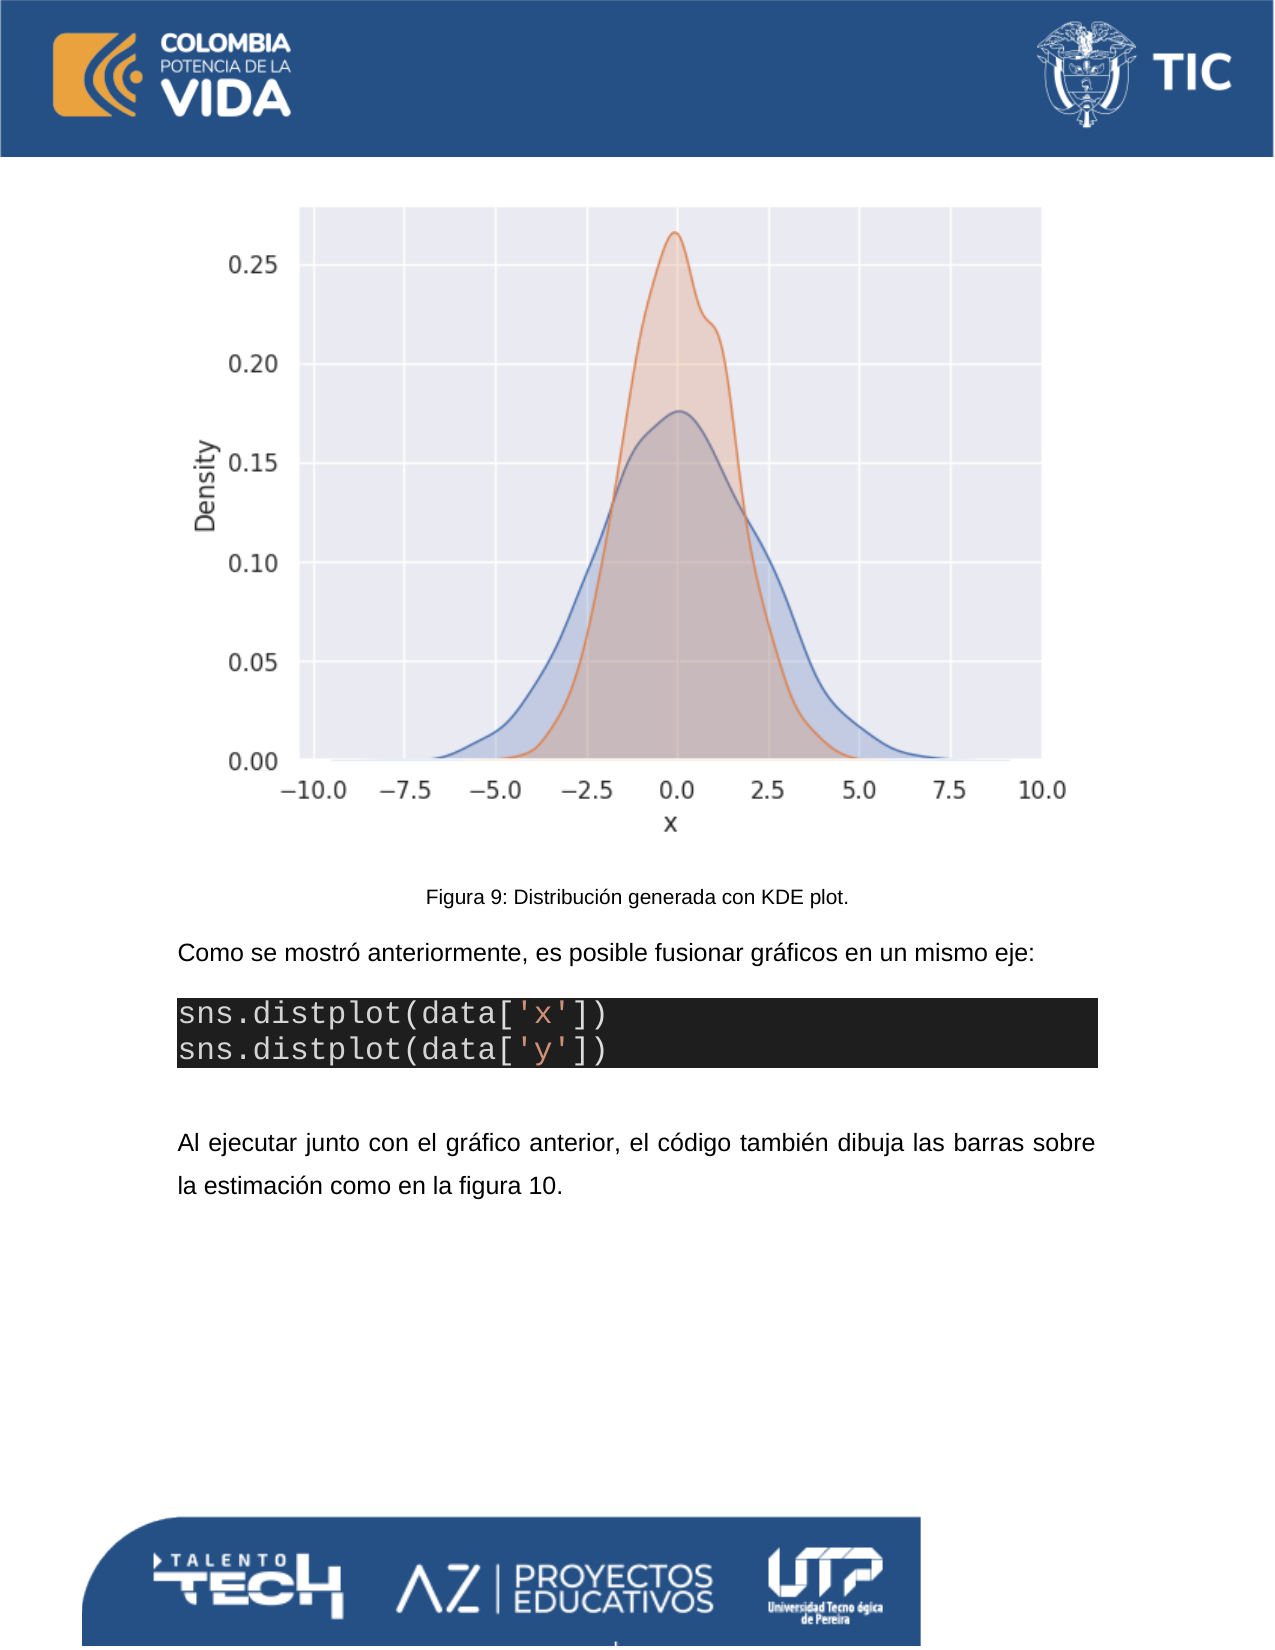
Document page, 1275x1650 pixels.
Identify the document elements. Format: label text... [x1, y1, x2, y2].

text Al ejecutar junto con el gráfico anterior, el código también dibuja las barras sobre la estimación como en la figura 10. [177, 1128, 1098, 1200]
text Como se mostró anteriormente, es posible fusionar gráficos en un mismo eje: [177, 938, 1098, 967]
picture [177, 192, 1081, 853]
picture [0, 0, 1274, 157]
text Figura 9: Distribución generada con KDE plot. [177, 885, 1098, 909]
picture [82, 1516, 921, 1646]
text sns.distplot(data['x']) [177, 998, 1098, 1033]
text sns.distplot(data['y']) [177, 1033, 1098, 1068]
